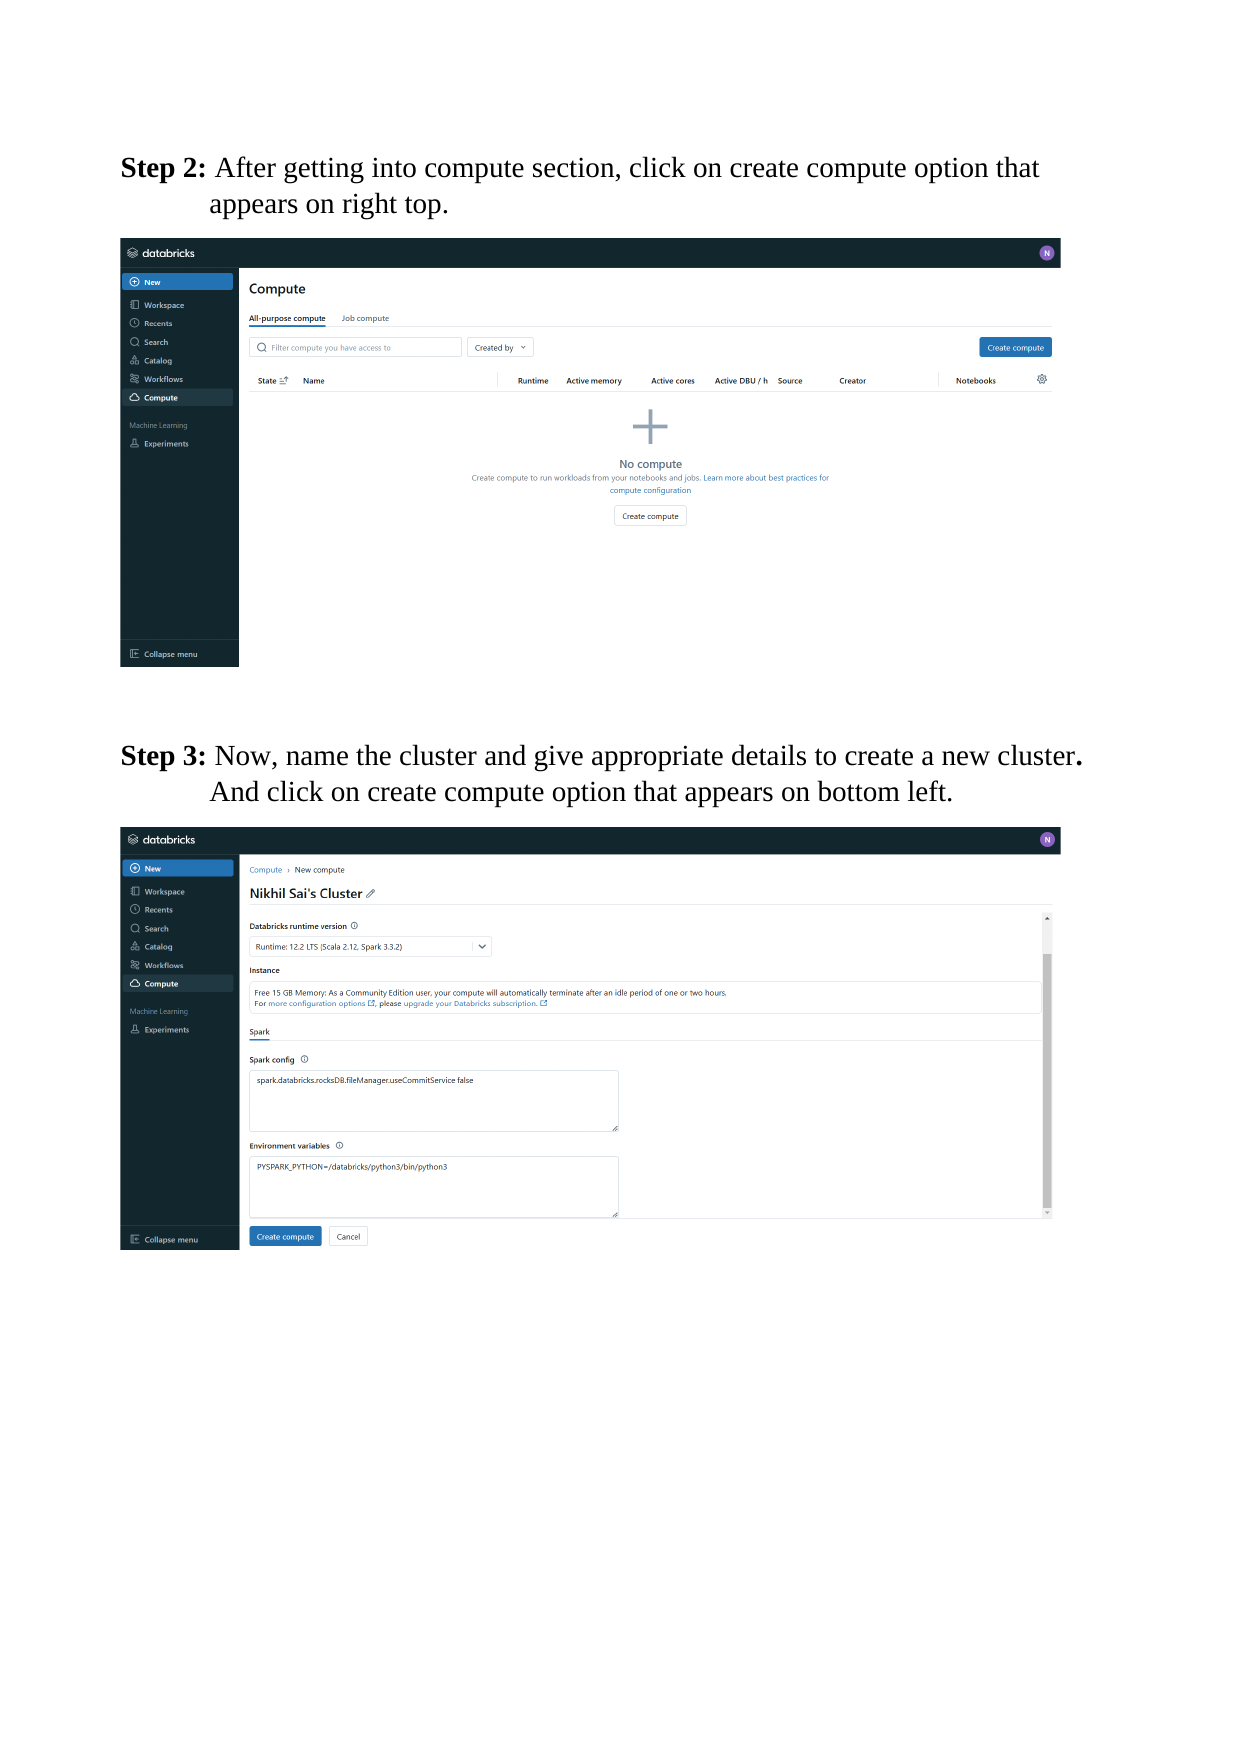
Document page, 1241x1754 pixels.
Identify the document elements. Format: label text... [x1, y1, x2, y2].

picture [120, 827, 1061, 1250]
text Step 3: Now, name the cluster and give appropriate details to create a new cluster. And click on create compute option that appears on bottom left. [120, 738, 1090, 808]
text Step 2: After getting into compute section, click on create compute option that appears on right top. [120, 150, 1090, 220]
picture [120, 238, 1061, 667]
